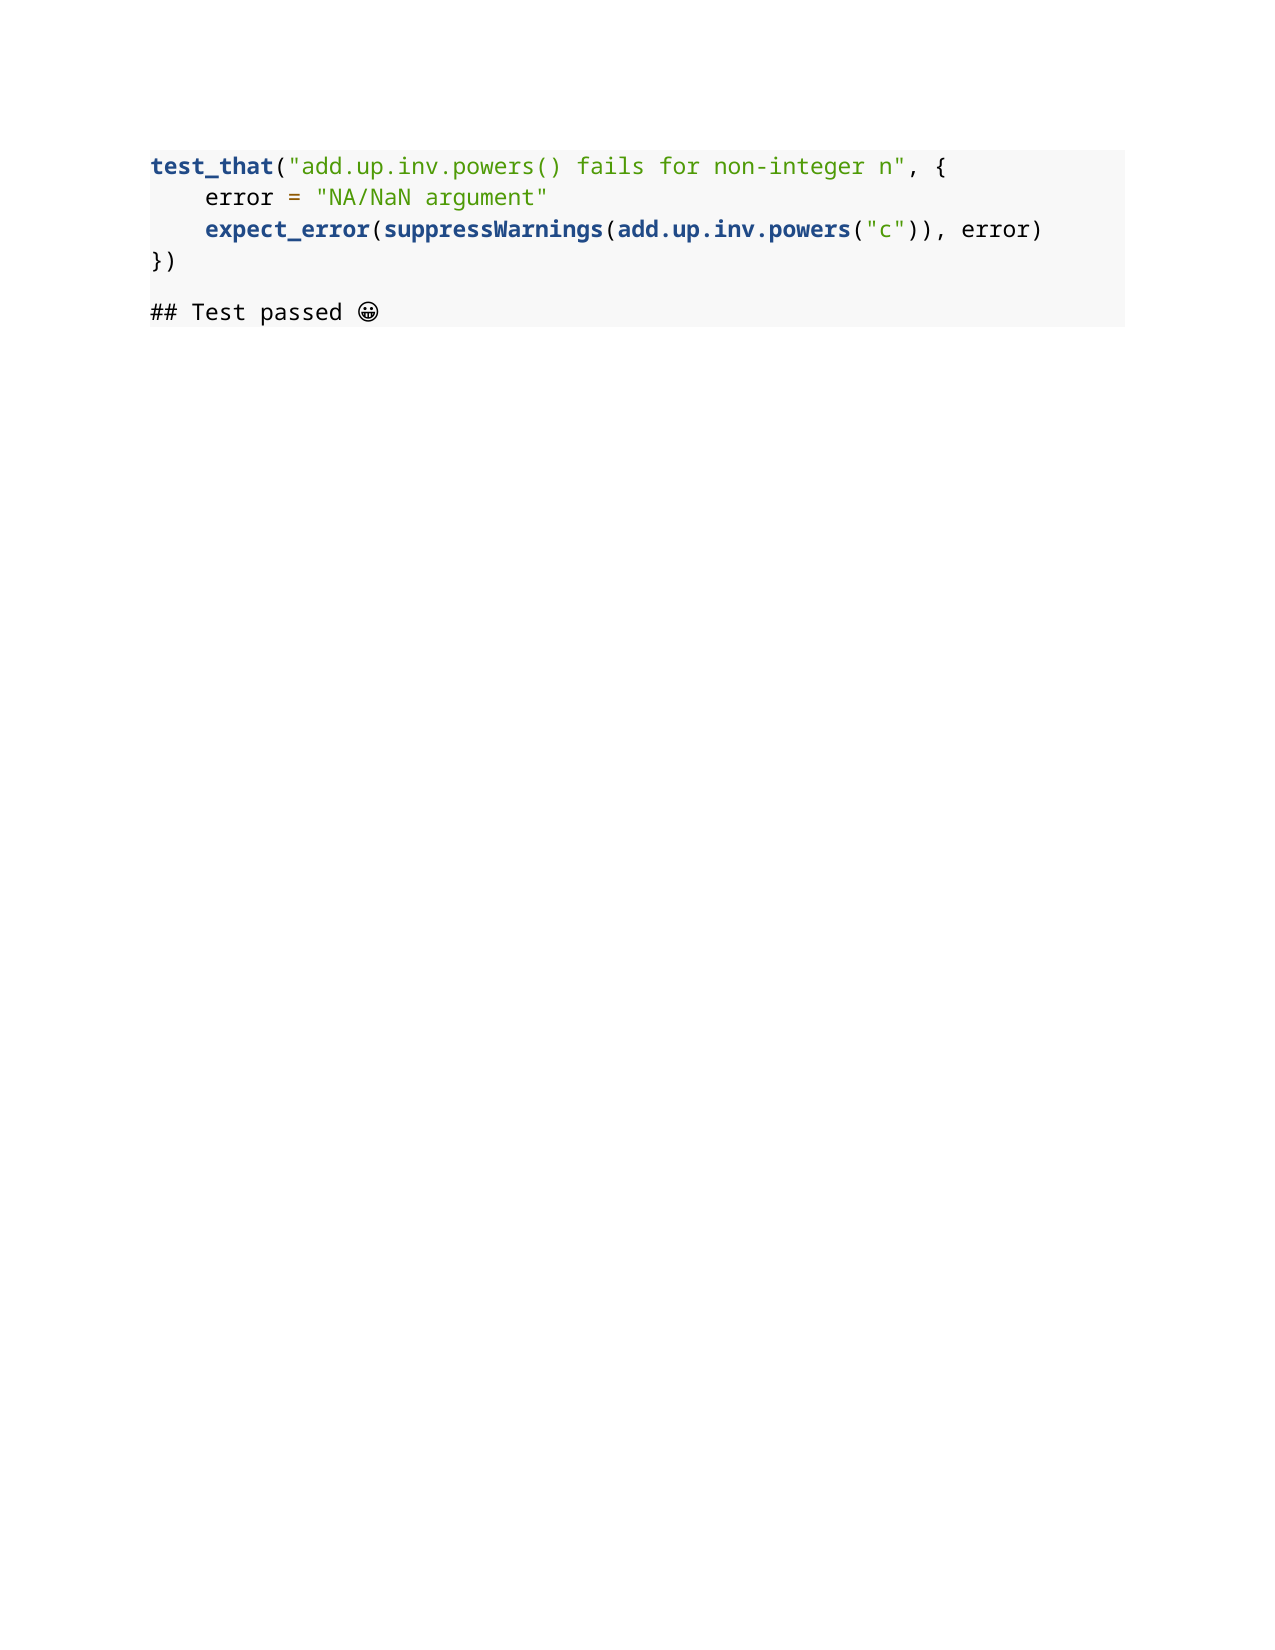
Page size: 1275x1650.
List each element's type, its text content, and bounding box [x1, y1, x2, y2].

text ## Test passed 😀 [150, 296, 1125, 327]
text test_that("add.up.inv.powers() fails for non-integer n", { error = "NA/NaN argument" expect_error(suppressWarnings(add.up.inv.powers("c")), error) }) [150, 150, 1125, 275]
